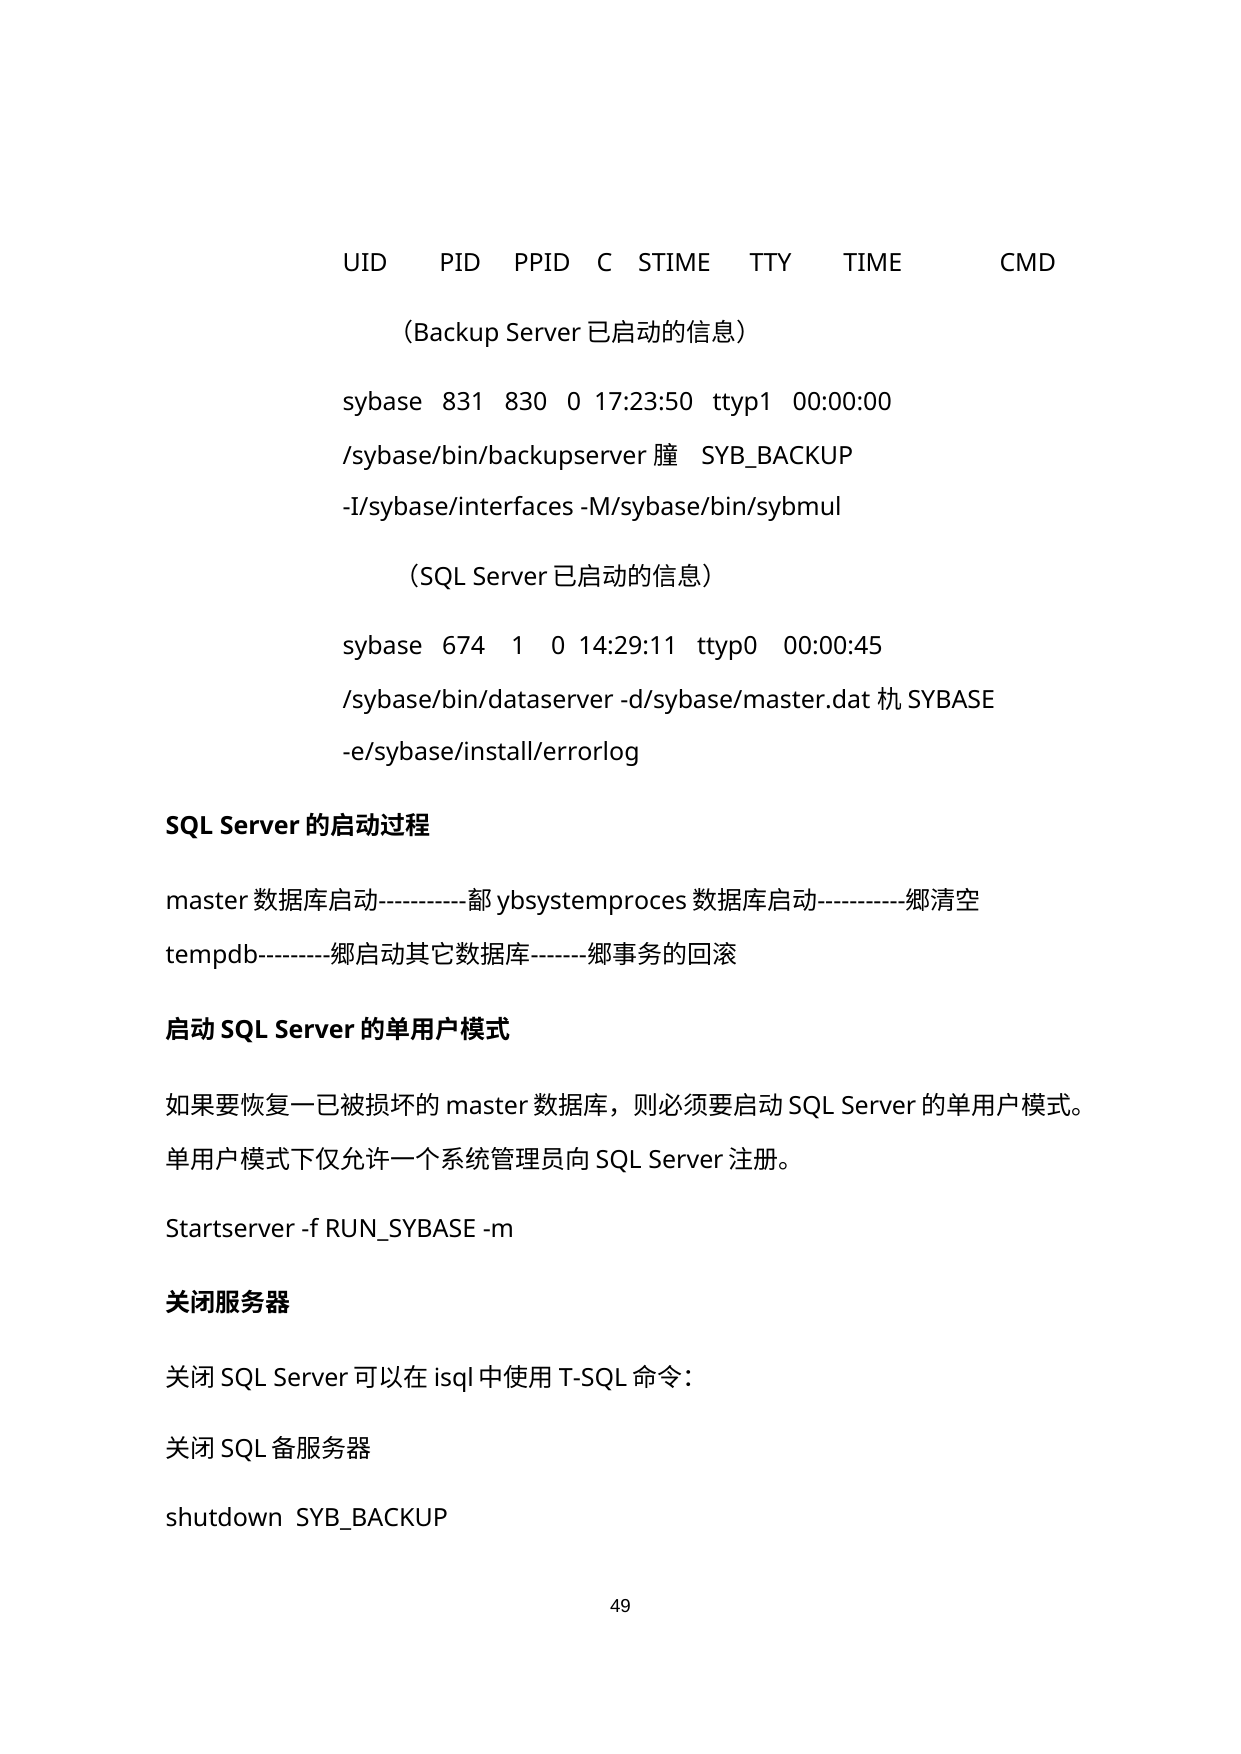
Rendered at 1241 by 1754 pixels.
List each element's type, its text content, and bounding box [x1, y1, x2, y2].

subtitle SQL Server的启动过程 [165, 805, 1075, 841]
list （Backup Server已启动的信息） [342, 313, 1075, 349]
list sybase 674 1 0 14:29:11 ttyp0 00:00:45 /sybase/bin/dataserver -d/sybase/master.dat 朹SYBASE -e/sybase/install/errorlog [342, 628, 1075, 767]
list 如果要恢复一已被损坏的master数据库，则必须要启动SQL Server的单用户模式。单用户模式下仅允许一个系统管理员向SQL Server注册。 [165, 1085, 1075, 1176]
list Startserver -f RUN_SYBASE -m [165, 1211, 1075, 1244]
list UID PID PPID C STIME TTY TIME CMD [342, 245, 1075, 279]
list sybase 831 830 0 17:23:50 ttyp1 00:00:00 /sybase/bin/backupserver 朣 SYB_BACKUP -I/sybase/interfaces -M/sybase/bin/sybmul [342, 384, 1075, 523]
subtitle 关闭服务器 [165, 1282, 1075, 1319]
list master数据库启动-----------鄐ybsystemproces数据库启动-----------郷清空tempdb---------郷启动其它数据库-------郷事务的回滚 [165, 880, 1075, 971]
list shutdown SYB_BACKUP [165, 1500, 1075, 1534]
subtitle 启动SQL Server的单用户模式 [165, 1010, 1075, 1046]
list 关闭SQL备服务器 [165, 1429, 1075, 1465]
list （SQL Server已启动的信息） [342, 557, 1075, 593]
list 关闭SQL Server可以在isql中使用T-SQL命令： [165, 1358, 1075, 1394]
